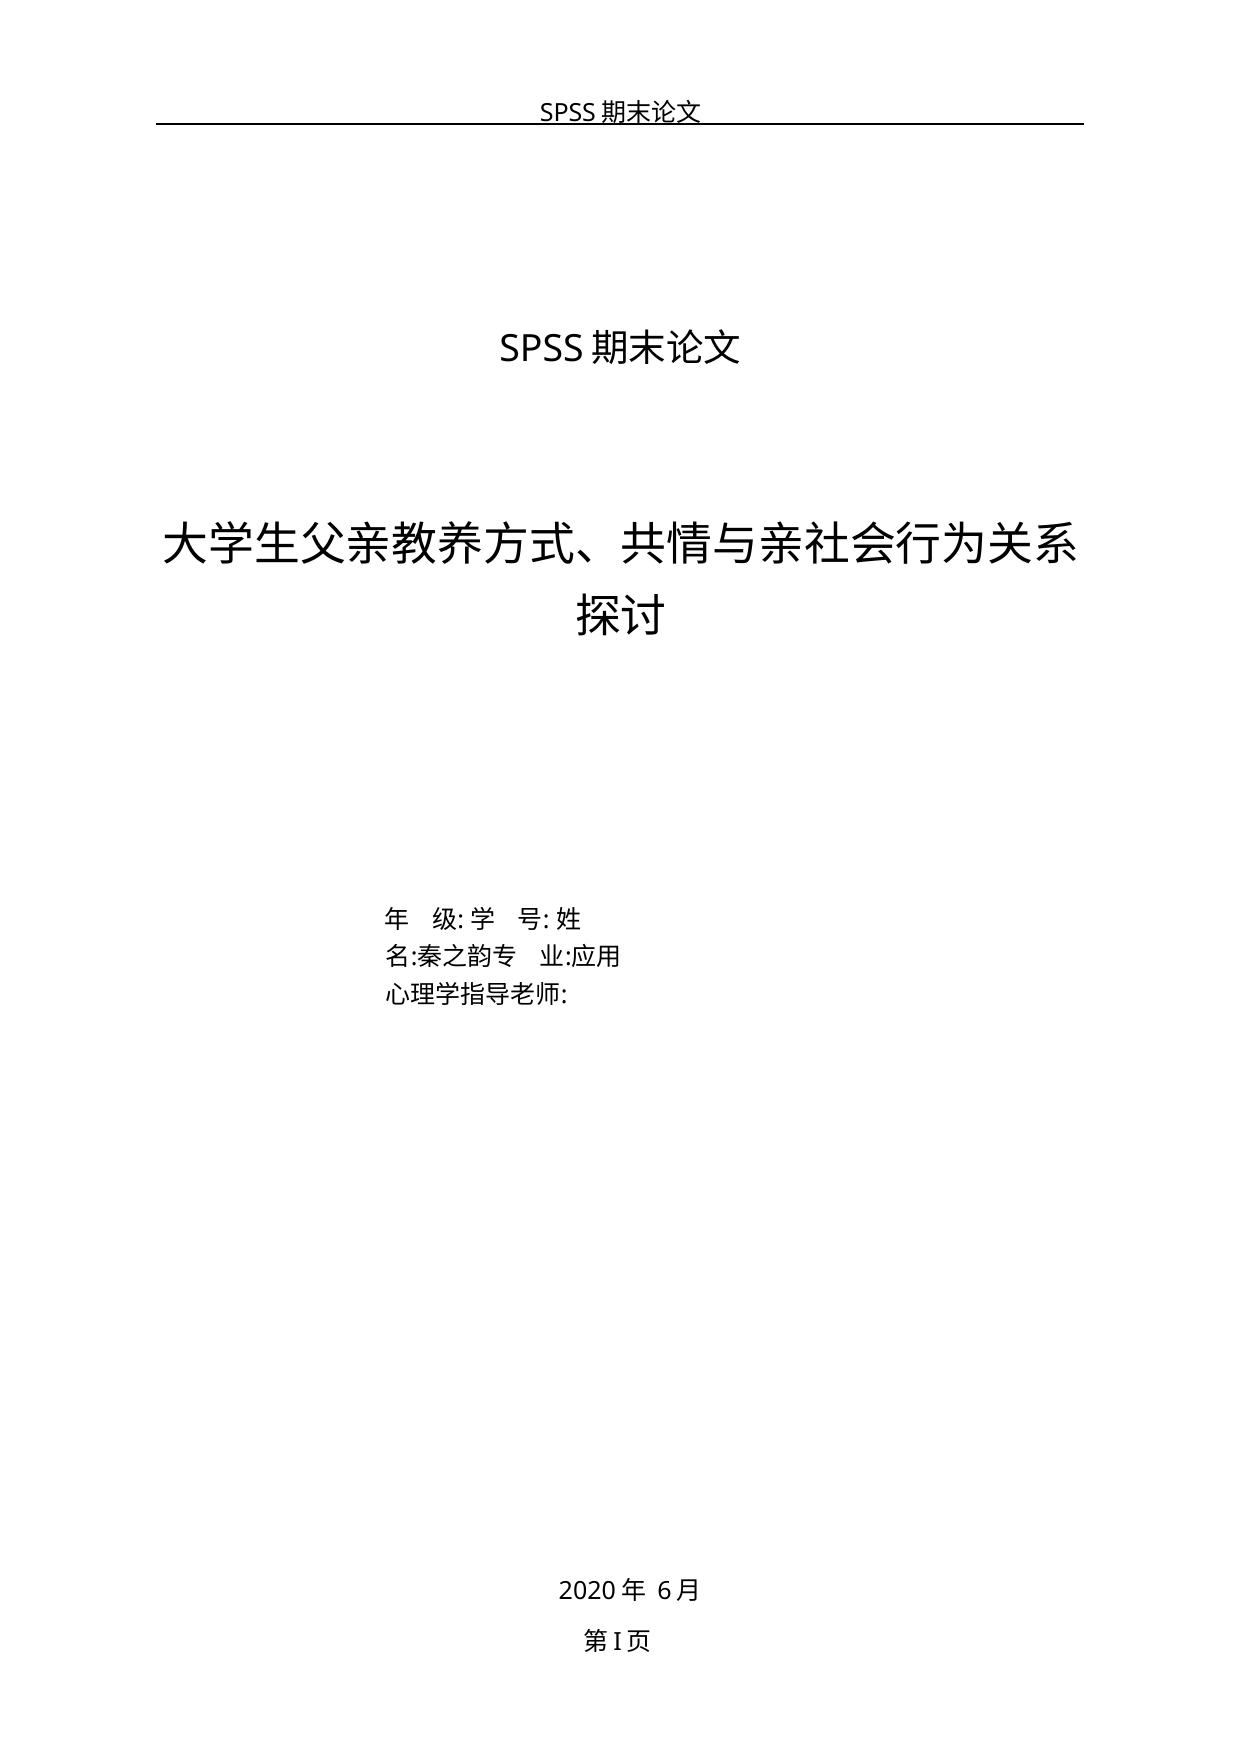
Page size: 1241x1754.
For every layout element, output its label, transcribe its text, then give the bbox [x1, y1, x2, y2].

text 大学生父亲教养方式、共情与亲社会行为关系探讨 [159, 507, 1081, 646]
text SPSS期末论文 [159, 318, 1081, 372]
text 年 级: 学 号: 姓 名:秦之韵专 业:应用心理学指导老师: [384, 899, 622, 1011]
text 2020年 6月 [159, 1570, 1081, 1606]
